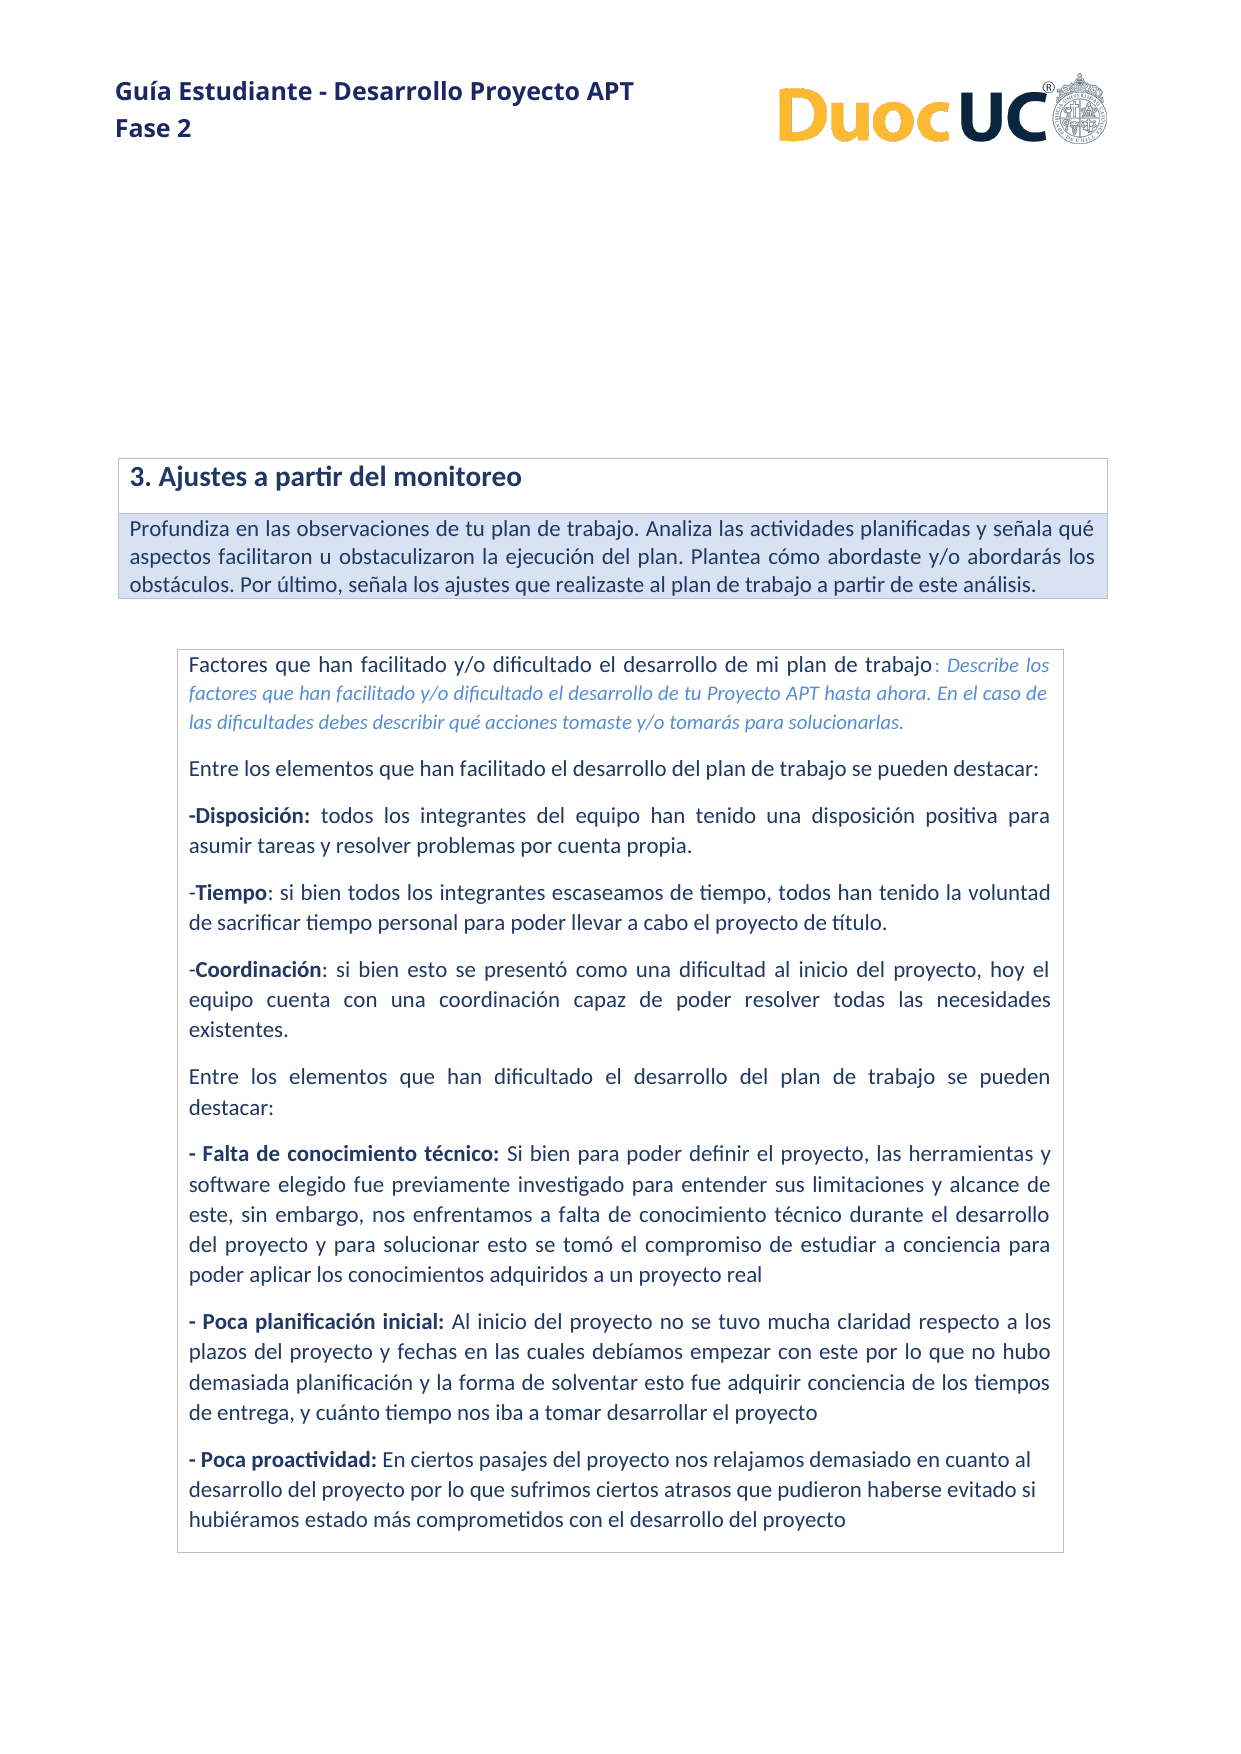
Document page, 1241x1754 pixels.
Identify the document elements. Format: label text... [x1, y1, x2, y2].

picture [779, 73, 1107, 144]
table_cell Profundiza en las observaciones de tu plan de trabajo. Analiza las actividades planificadas y señala qué aspectos facilitaron u obstaculizaron la ejecución del plan. Plantea cómo abordaste y/o abordarás los obstáculos. Por último, señala los ajustes que realizaste al plan de trabajo a partir de este análisis. [119, 514, 1107, 598]
table_header Factores que han facilitado y/o dificultado el desarrollo de mi plan de trabajo: Describe los factores que han facilitado y/o dificultado el desarrollo de tu Proyecto APT hasta ahora. En el caso de las dificultades debes describir qué acciones tomaste y/o tomarás para solucionarlas. Entre los elementos que han facilitado el desarrollo del plan de trabajo se pueden destacar: -Disposición: todos los integrantes del equipo han tenido una disposición positiva para asumir tareas y resolver problemas por cuenta propia. -Tiempo: si bien todos los integrantes escaseamos de tiempo, todos han tenido la voluntad de sacrificar tiempo personal para poder llevar a cabo el proyecto de título. -Coordinación: si bien esto se presentó como una dificultad al inicio del proyecto, hoy el equipo cuenta con una coordinación capaz de poder resolver todas las necesidades existentes. Entre los elementos que han dificultado el desarrollo del plan de trabajo se pueden destacar: - Falta de conocimiento técnico: Si bien para poder definir el proyecto, las herramientas y software elegido fue previamente investigado para entender sus limitaciones y alcance de este, sin embargo, nos enfrentamos a falta de conocimiento técnico durante el desarrollo del proyecto y para solucionar esto se tomó el compromiso de estudiar a conciencia para poder aplicar los conocimientos adquiridos a un proyecto real - Poca planificación inicial: Al inicio del proyecto no se tuvo mucha claridad respecto a los plazos del proyecto y fechas en las cuales debíamos empezar con este por lo que no hubo demasiada planificación y la forma de solventar esto fue adquirir conciencia de los tiempos de entrega, y cuánto tiempo nos iba a tomar desarrollar el proyecto - Poca proactividad: En ciertos pasajes del proyecto nos relajamos demasiado en cuanto al desarrollo del proyecto por lo que sufrimos ciertos atrasos que pudieron haberse evitado si hubiéramos estado más comprometidos con el desarrollo del proyecto [178, 650, 1063, 1552]
table_header 3. Ajustes a partir del monitoreo [119, 459, 1107, 513]
